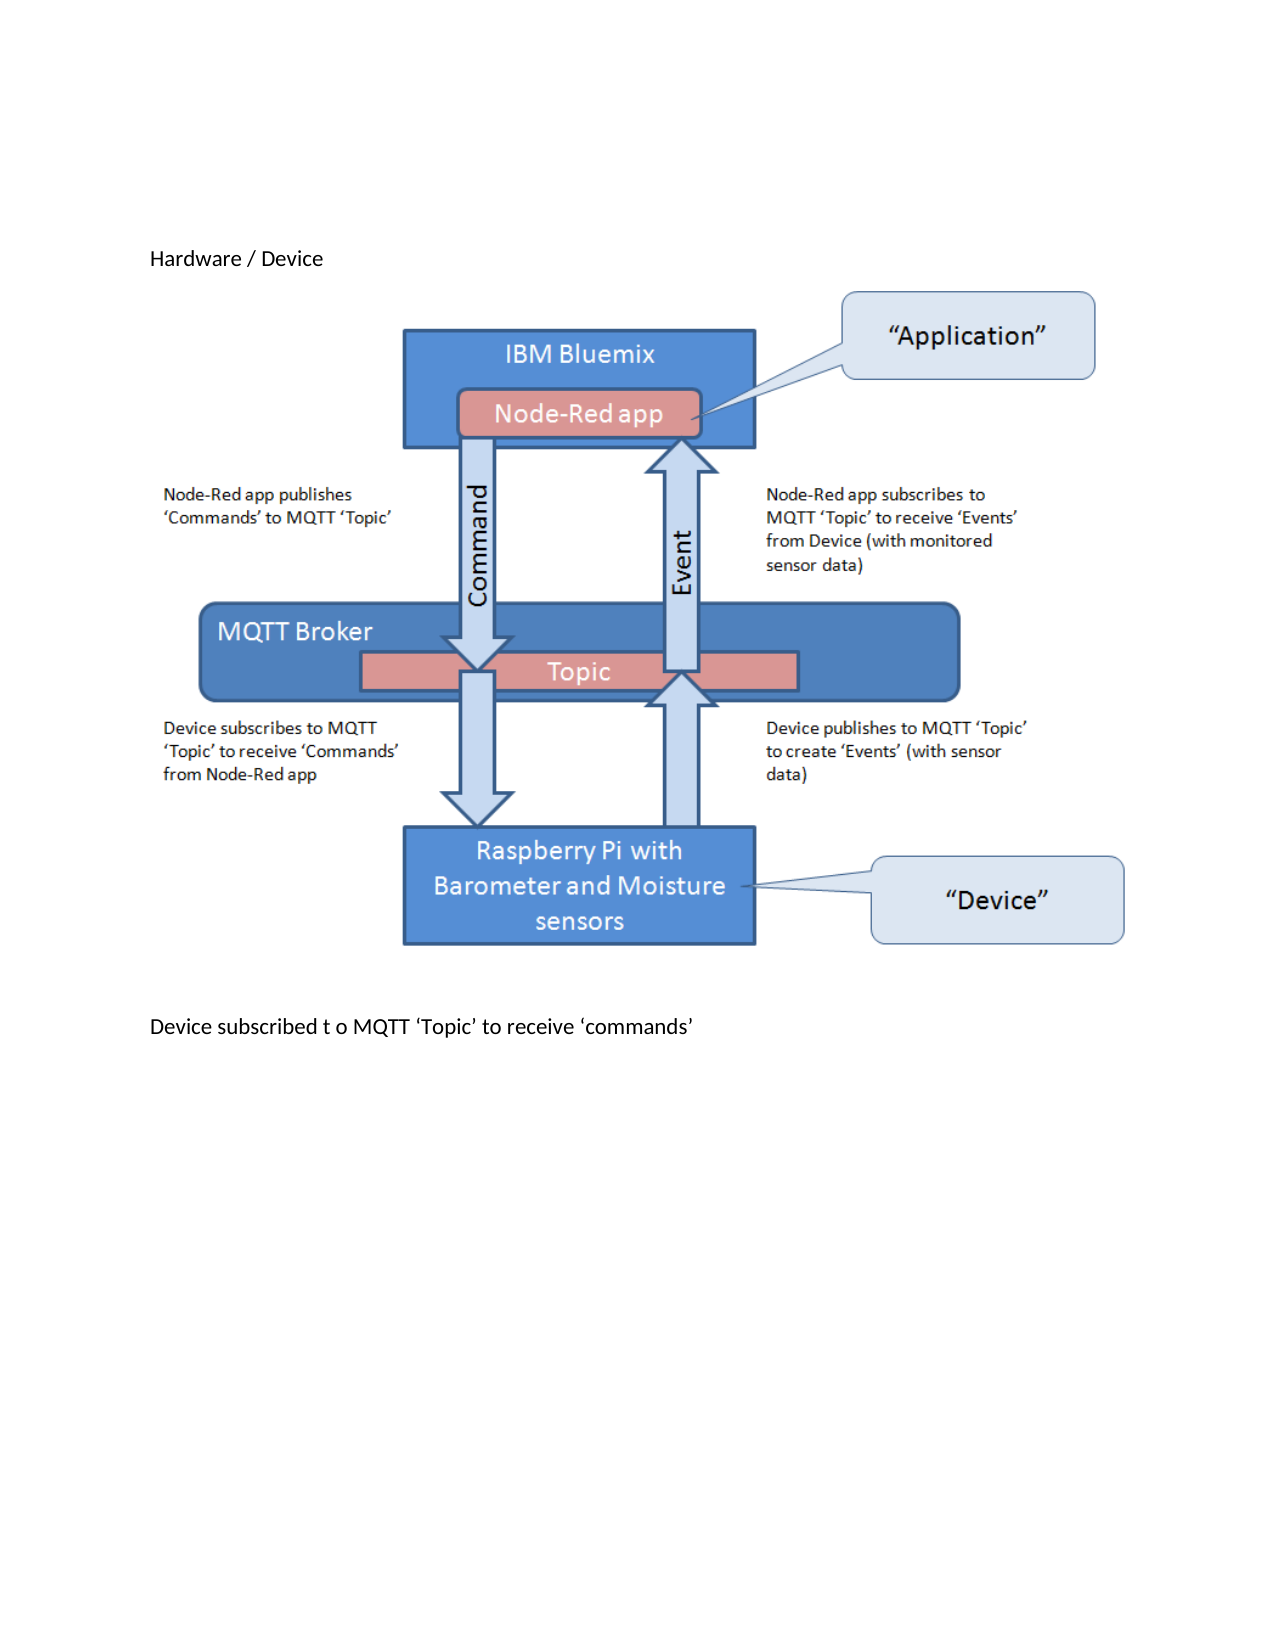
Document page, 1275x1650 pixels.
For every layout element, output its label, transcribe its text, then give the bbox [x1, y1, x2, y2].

text Device subscribed t o MQTT ‘Topic’ to receive ‘commands’ [150, 1012, 1125, 1040]
text Hardware / Device [150, 244, 1125, 272]
picture [150, 290, 1125, 947]
